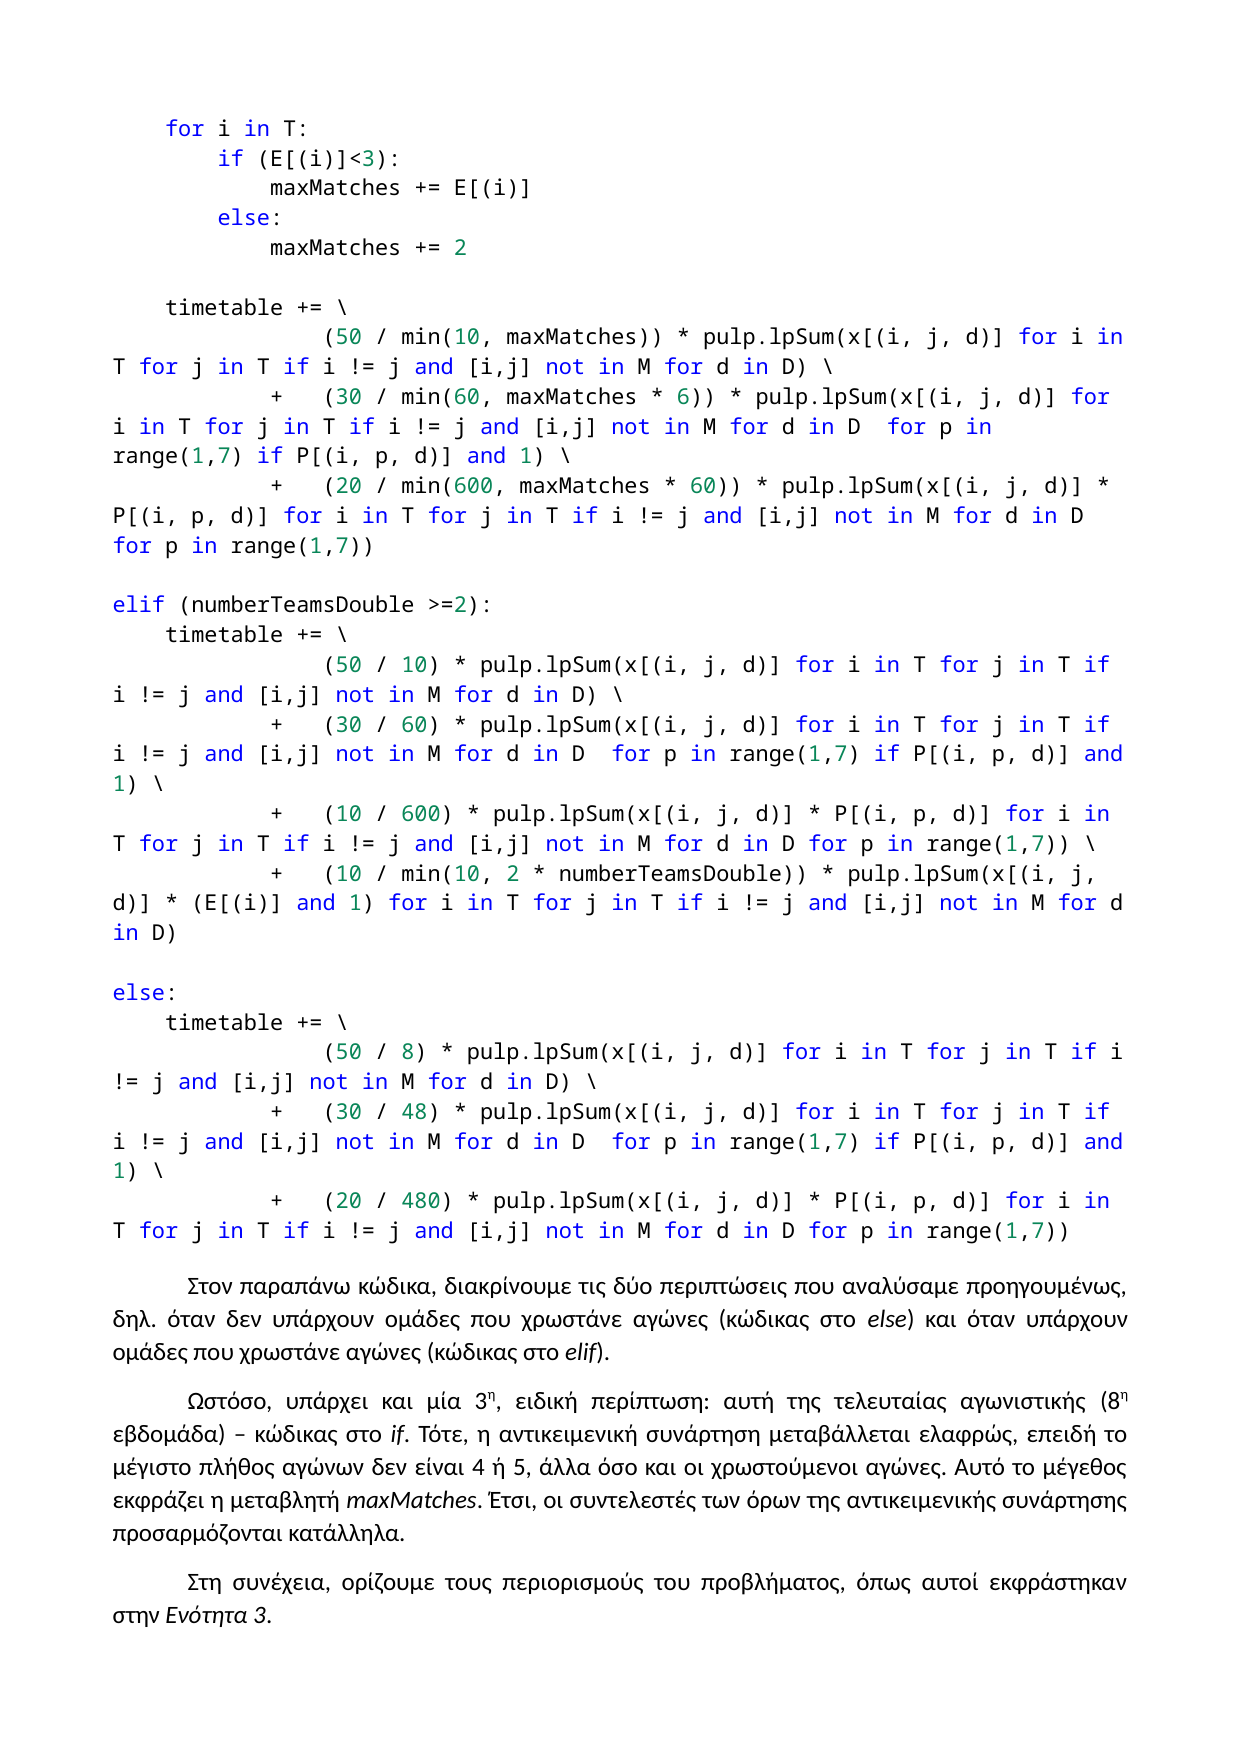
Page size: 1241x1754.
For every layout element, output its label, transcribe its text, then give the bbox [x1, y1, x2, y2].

text Στη συνέχεια, ορίζουμε τους περιορισμούς του προβλήματος, όπως αυτοί εκφράστηκαν στην Ενότητα 3. [112, 1567, 1128, 1630]
text maxMatches += 2 [112, 232, 1128, 262]
text Στον παραπάνω κώδικα, διακρίνουμε τις δύο περιπτώσεις που αναλύσαμε προηγουμένως, δηλ. όταν δεν υπάρχουν ομάδες που χρωστάνε αγώνες (κώδικας στο else) και όταν υπάρχουν ομάδες που χρωστάνε αγώνες (κώδικας στο elif). [112, 1270, 1128, 1366]
text Ωστόσο, υπάρχει και μία 3η, ειδική περίπτωση: αυτή της τελευταίας αγωνιστικής (8η εβδομάδα) – κώδικας στο if. Τότε, η αντικειμενική συνάρτηση μεταβάλλεται ελαφρώς, επειδή το μέγιστο πλήθος αγώνων δεν είναι 4 ή 5, άλλα όσο και οι χρωστούμενοι αγώνες. Αυτό το μέγεθος εκφράζει η μεταβλητή maxMatches. Έτσι, οι συντελεστές των όρων της αντικειμενικής συνάρτησης προσαρμόζονται κατάλληλα. [112, 1385, 1128, 1547]
text + (30 / min(60, maxMatches * 6)) * pulp.lpSum(x[(i, j, d)] for i in T for j in T if i != j and [i,j] not in M for d in D for p in range(1,7) if P[(i, p, d)] and 1) \ [112, 381, 1128, 470]
text else: [112, 977, 1128, 1007]
text (50 / min(10, maxMatches)) * pulp.lpSum(x[(i, j, d)] for i in T for j in T if i != j and [i,j] not in M for d in D) \ [112, 321, 1128, 381]
text timetable += \ [112, 1007, 1128, 1036]
text + (30 / 48) * pulp.lpSum(x[(i, j, d)] for i in T for j in T if i != j and [i,j] not in M for d in D for p in range(1,7) if P[(i, p, d)] and 1) \ [112, 1096, 1128, 1185]
text if (E[(i)]<3): [112, 143, 1128, 172]
text (50 / 8) * pulp.lpSum(x[(i, j, d)] for i in T for j in T if i != j and [i,j] not in M for d in D) \ [112, 1036, 1128, 1096]
text else: [112, 202, 1128, 232]
text + (30 / 60) * pulp.lpSum(x[(i, j, d)] for i in T for j in T if i != j and [i,j] not in M for d in D for p in range(1,7) if P[(i, p, d)] and 1) \ [112, 709, 1128, 798]
text for i in T: [112, 113, 1128, 143]
text + (10 / 600) * pulp.lpSum(x[(i, j, d)] * P[(i, p, d)] for i in T for j in T if i != j and [i,j] not in M for d in D for p in range(1,7)) \ [112, 798, 1128, 858]
text timetable += \ [112, 292, 1128, 321]
text elif (numberTeamsDouble >=2): [112, 589, 1128, 619]
text + (10 / min(10, 2 * numberTeamsDouble)) * pulp.lpSum(x[(i, j, d)] * (E[(i)] and 1) for i in T for j in T if i != j and [i,j] not in M for d in D) [112, 858, 1128, 947]
text maxMatches += E[(i)] [112, 172, 1128, 202]
text + (20 / min(600, maxMatches * 60)) * pulp.lpSum(x[(i, j, d)] * P[(i, p, d)] for i in T for j in T if i != j and [i,j] not in M for d in D for p in range(1,7)) [112, 470, 1128, 560]
text (50 / 10) * pulp.lpSum(x[(i, j, d)] for i in T for j in T if i != j and [i,j] not in M for d in D) \ [112, 649, 1128, 709]
text + (20 / 480) * pulp.lpSum(x[(i, j, d)] * P[(i, p, d)] for i in T for j in T if i != j and [i,j] not in M for d in D for p in range(1,7)) [112, 1185, 1128, 1245]
text timetable += \ [112, 619, 1128, 649]
